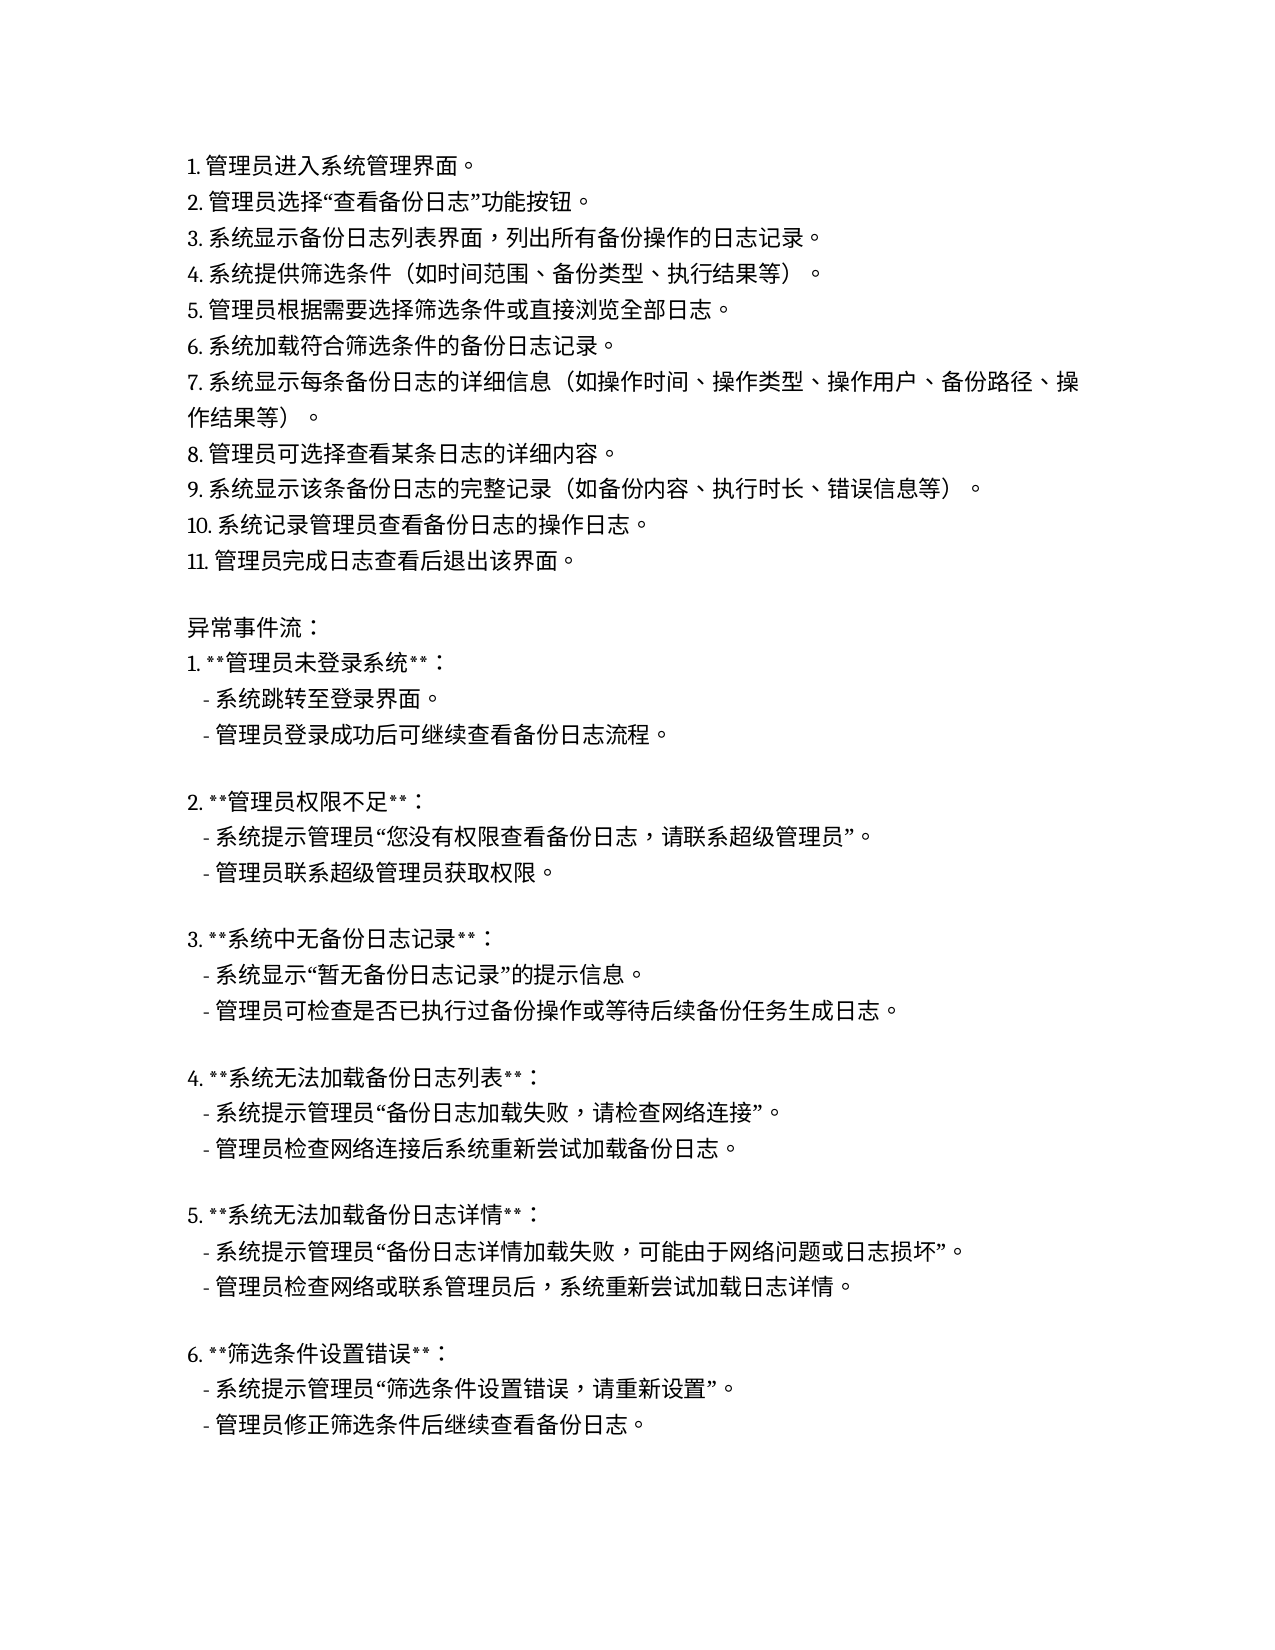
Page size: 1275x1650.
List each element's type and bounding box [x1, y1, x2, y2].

text [187, 150, 1087, 1471]
